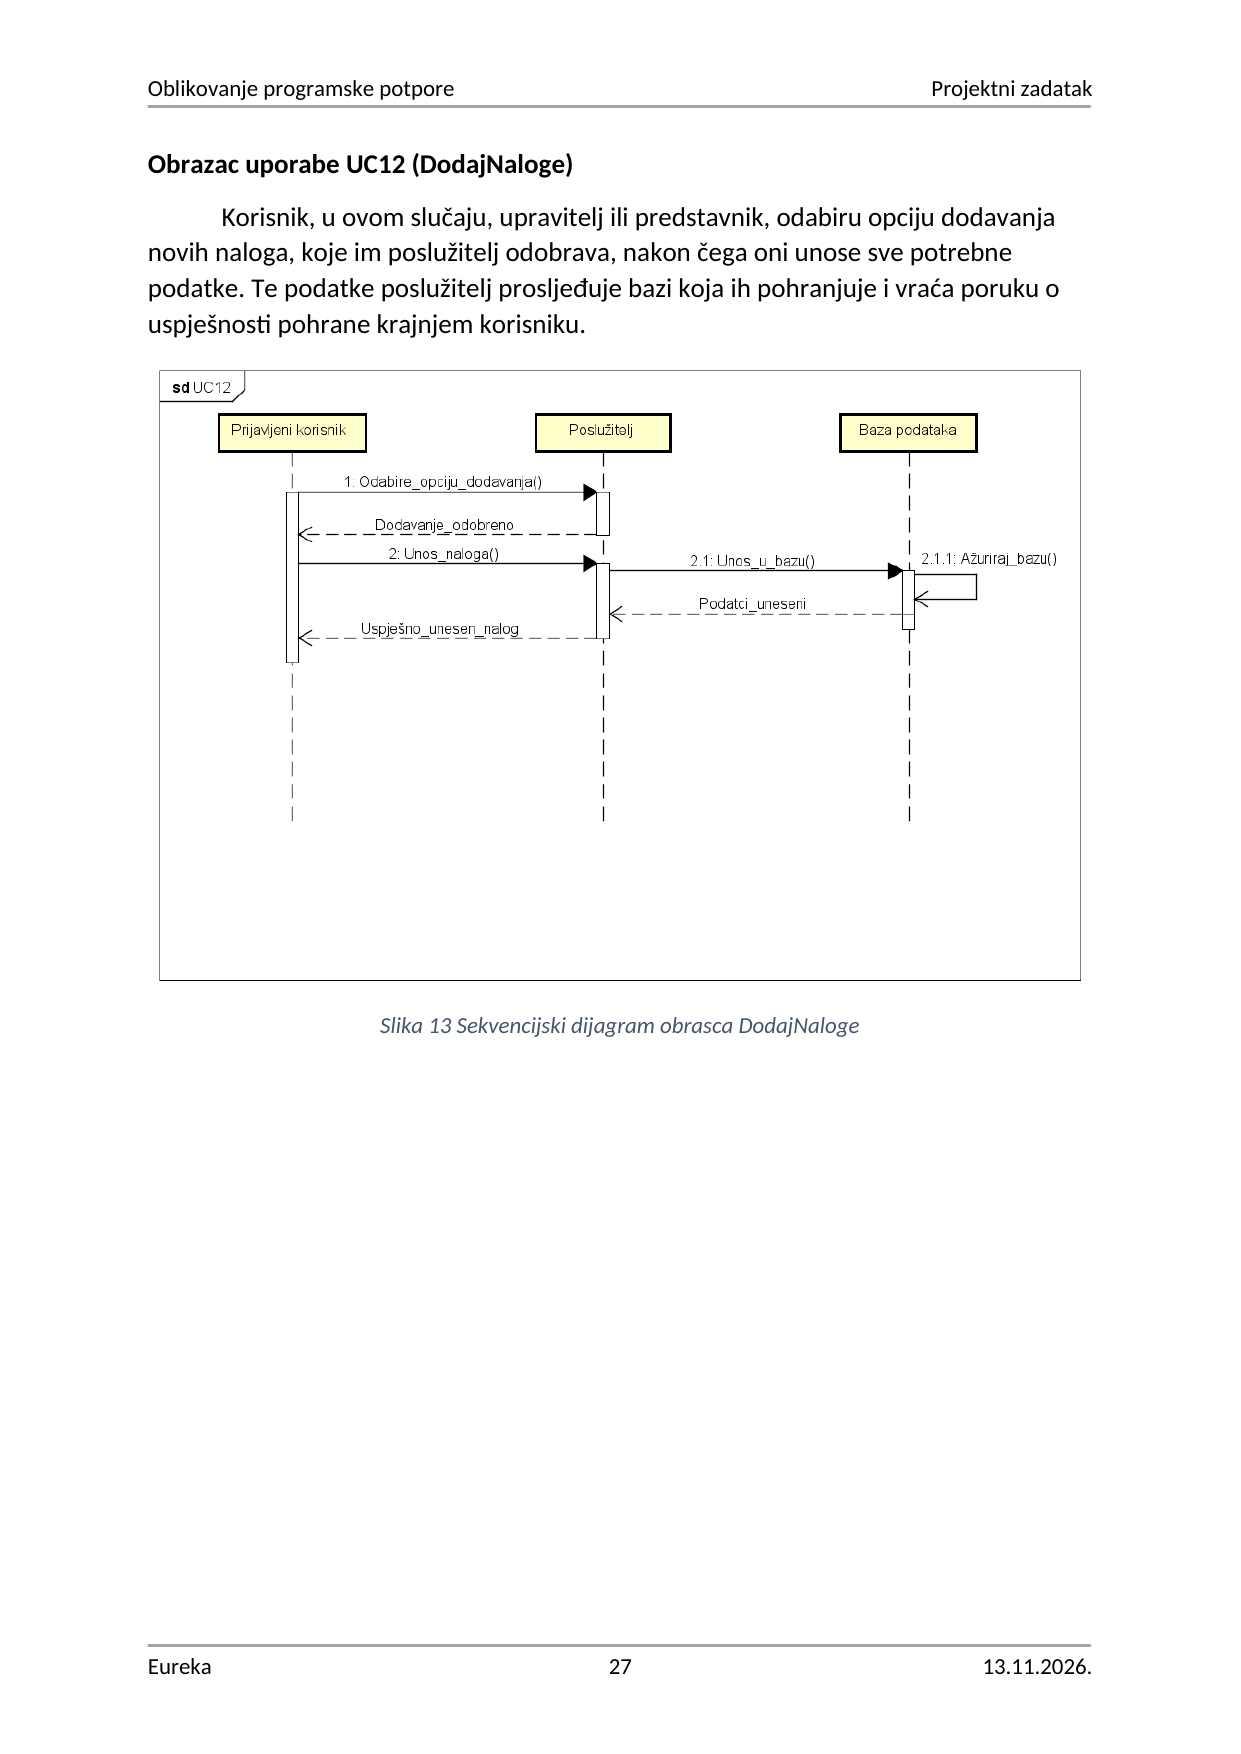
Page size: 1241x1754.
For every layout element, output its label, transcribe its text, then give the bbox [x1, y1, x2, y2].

text Korisnik, u ovom slučaju, upravitelj ili predstavnik, odabiru opciju dodavanja novih naloga, koje im poslužitelj odobrava, nakon čega oni unose sve potrebne podatke. Te podatke poslužitelj prosljeđuje bazi koja ih pohranjuje i vraća poruku o uspješnosti pohrane krajnjem korisniku. [148, 200, 1093, 340]
text Obrazac uporabe UC12 (DodajNaloge) [148, 148, 1093, 181]
text Slika 13 Sekvencijski dijagram obrasca DodajNaloge [148, 1011, 1093, 1039]
picture [147, 359, 1093, 992]
